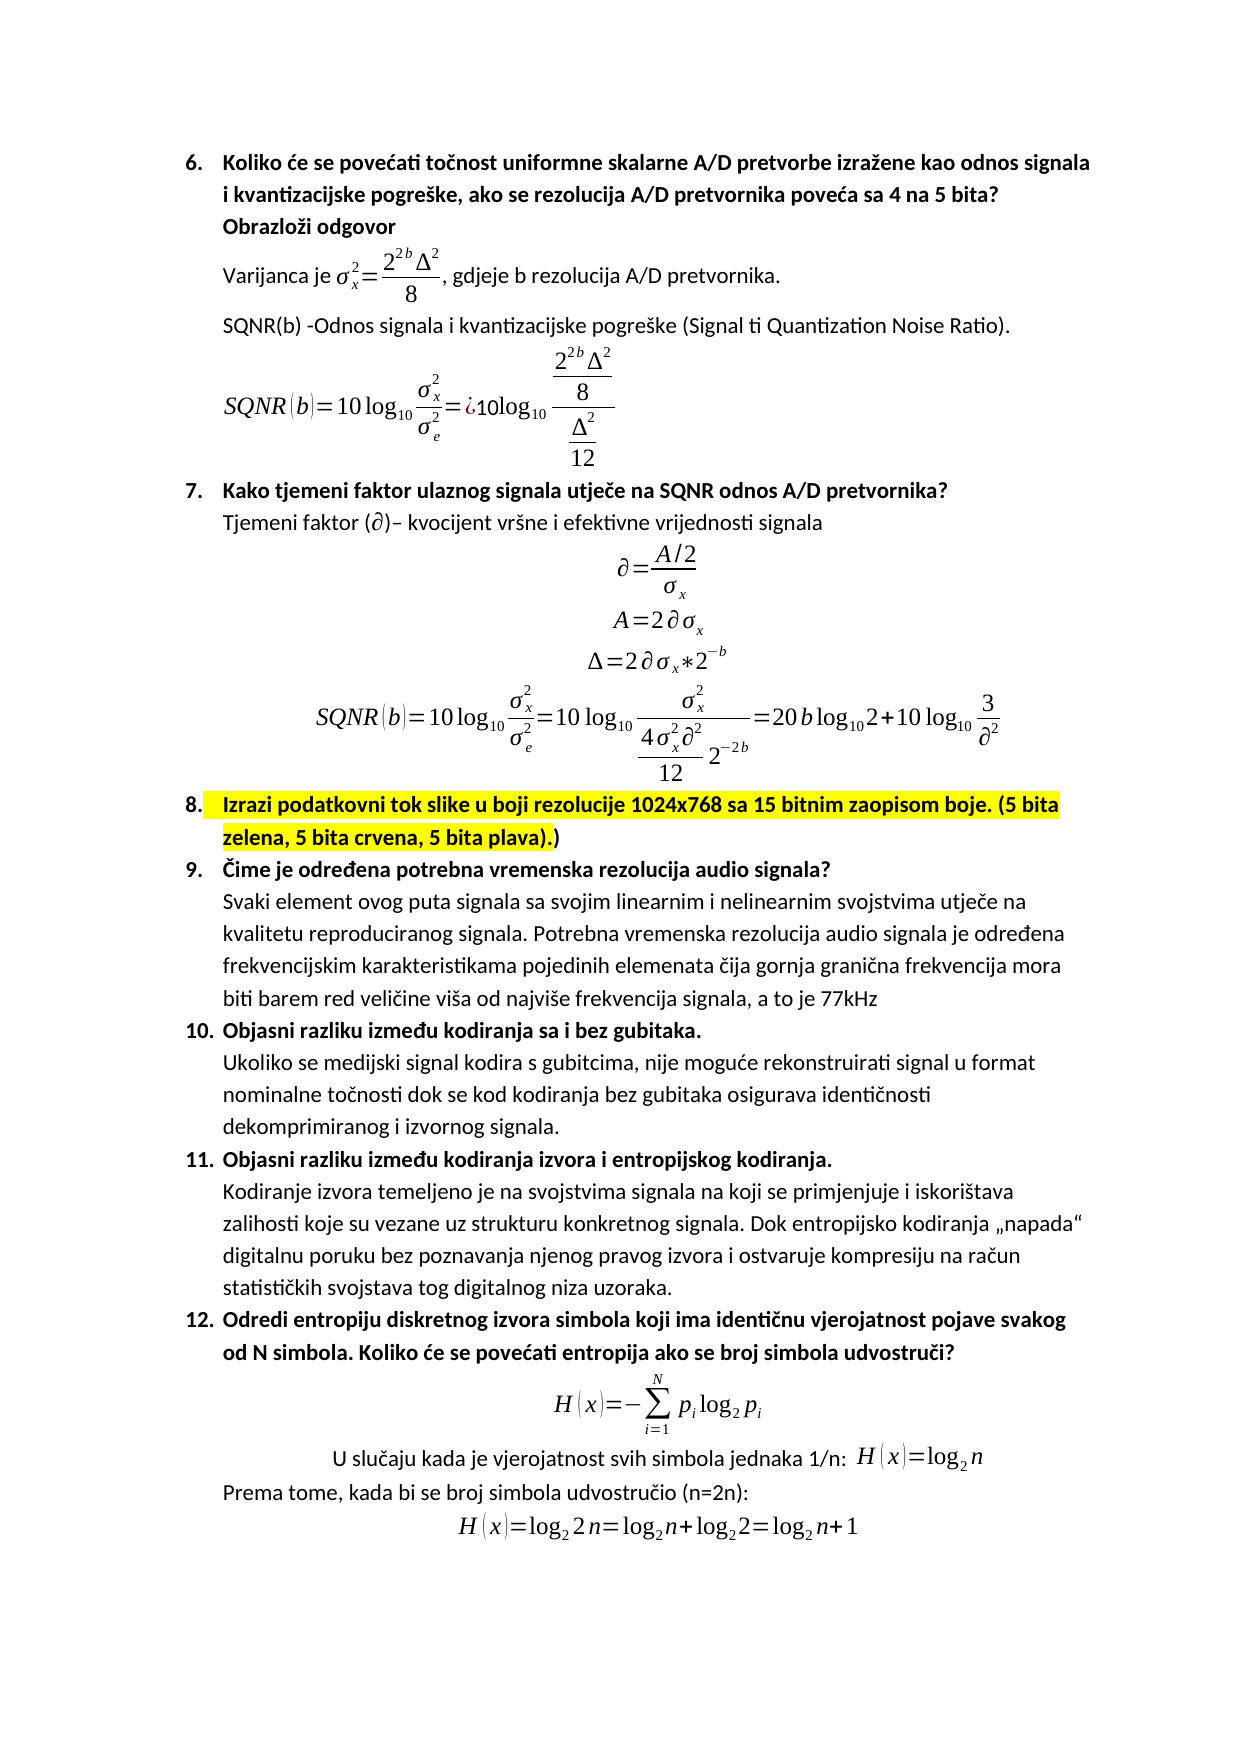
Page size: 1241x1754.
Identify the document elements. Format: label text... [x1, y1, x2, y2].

list Kako tjemeni faktor ulaznog signala utječe na SQNR odnos A/D pretvornika? [185, 476, 1093, 504]
list Koliko će se povećati točnost uniformne skalarne A/D pretvorbe izražene kao odnos signala i kvantizacijske pogreške, ako se rezolucija A/D pretvornika poveća sa 4 na 5 bita? Obrazloži odgovor [185, 148, 1093, 240]
list Izrazi podatkovni tok slike u boji rezolucije 1024x768 sa 15 bitnim zaopisom boje. (5 bita zelena, 5 bita crvena, 5 bita plava).) [185, 791, 1093, 851]
list Objasni razliku između kodiranja sa i bez gubitaka. [185, 1016, 1093, 1044]
list U slučaju kada je vjerojatnost svih simbola jednaka 1/n: [223, 1441, 1093, 1474]
list 10 [223, 343, 1093, 472]
list SQNR(b) -Odnos signala i kvantizacijske pogreške (Signal ti Quantization Noise Ratio). [223, 311, 1093, 339]
list Odredi entropiju diskretnog izvora simbola koji ima identičnu vjerojatnost pojave svakog od N simbola. Koliko će se povećati entropija ako se broj simbola udvostruči? [185, 1306, 1093, 1366]
list Prema tome, kada bi se broj simbola udvostručio (n=2n): [223, 1478, 1093, 1506]
list Svaki element ovog puta signala sa svojim linearnim i nelinearnim svojstvima utječe na [223, 887, 1093, 915]
list Kodiranje izvora temeljeno je na svojstvima signala na koji se primjenjuje i iskorištava zalihosti koje su vezane uz strukturu konkretnog signala. Dok entropijsko kodiranja „napada“ digitalnu poruku bez poznavanja njenog pravog izvora i ostvaruje kompresiju na račun statističkih svojstava tog digitalnog niza uzoraka. [223, 1177, 1093, 1301]
list Čime je određena potrebna vremenska rezolucija audio signala? [185, 855, 1093, 883]
list Tjemeni faktor ()– kvocijent vršne i efektivne vrijednosti signala [223, 508, 1093, 536]
list Ukoliko se medijski signal kodira s gubitcima, nije moguće rekonstruirati signal u format nominalne točnosti dok se kod kodiranja bez gubitaka osigurava identičnosti dekomprimiranog i izvornog signala. [223, 1048, 1093, 1141]
list Objasni razliku između kodiranja izvora i entropijskog kodiranja. [185, 1145, 1093, 1173]
list kvalitetu reproduciranog signala. Potrebna vremenska rezolucija audio signala je određena frekvencijskim karakteristikama pojedinih elemenata čija gornja granična frekvencija mora biti barem red veličine viša od najviše frekvencija signala, a to je 77kHz [223, 919, 1093, 1012]
list Varijanca je , gdjeje b rezolucija A/D pretvornika. [223, 244, 1093, 307]
